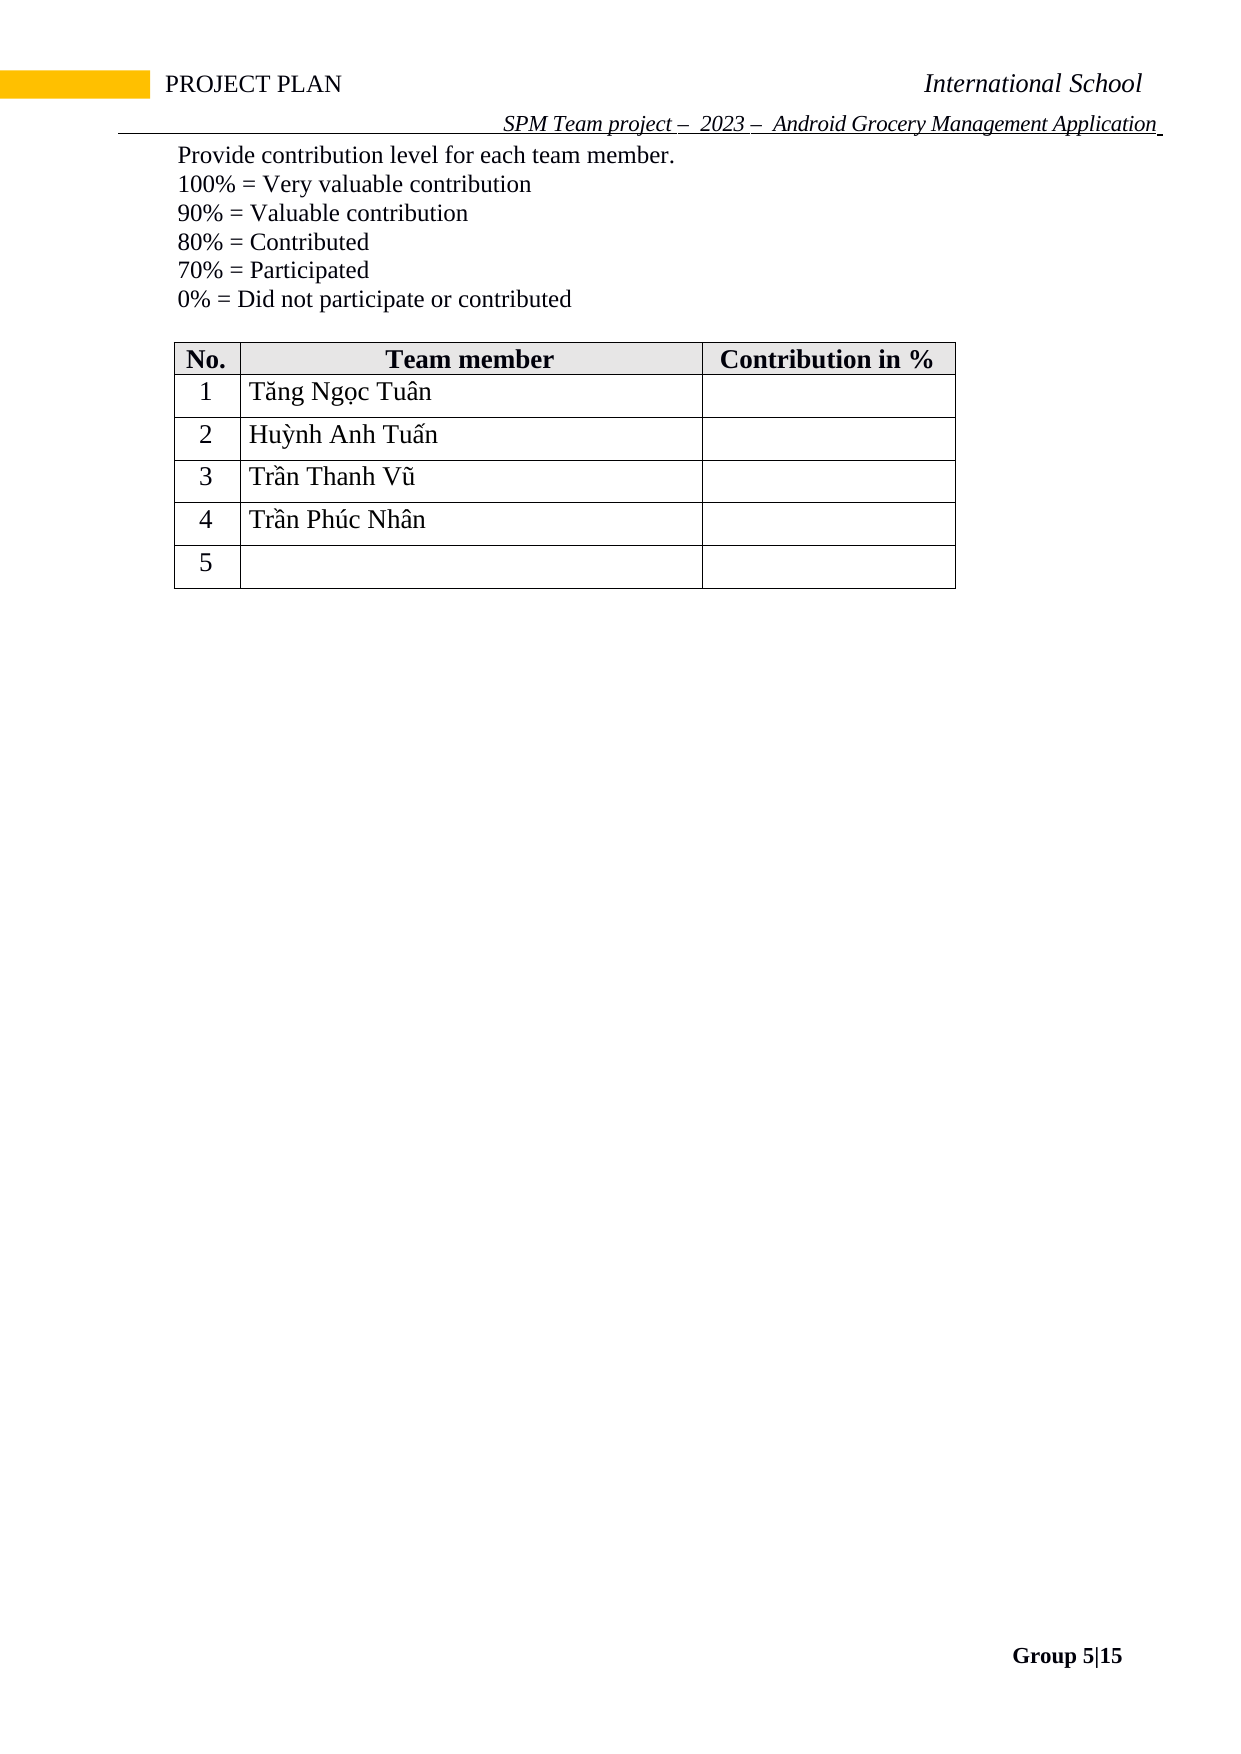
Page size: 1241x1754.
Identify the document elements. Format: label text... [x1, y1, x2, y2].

table_header Team member [241, 343, 702, 374]
table_cell Huỳnh Anh Tuấn [241, 418, 702, 459]
table_cell 5 [175, 546, 240, 588]
table_header No. [175, 343, 240, 374]
table_cell [703, 503, 955, 545]
text 90% = Valuable contribution [177, 198, 1122, 227]
text Provide contribution level for each team member. [177, 141, 1122, 169]
table_cell 1 [175, 375, 240, 417]
table_cell [703, 546, 955, 588]
table_header Contribution in % [703, 343, 955, 374]
text 70% = Participated [177, 256, 1122, 284]
table_cell Tăng Ngọc Tuân [241, 375, 702, 417]
table_cell [241, 546, 702, 588]
text 100% = Very valuable contribution [177, 169, 1122, 198]
table_cell Trần Thanh Vũ [241, 461, 702, 502]
table_cell 4 [175, 503, 240, 545]
text 80% = Contributed [177, 227, 1122, 256]
table_cell 2 [175, 418, 240, 459]
table_cell [703, 375, 955, 417]
table_cell [703, 418, 955, 459]
table_cell 3 [175, 461, 240, 502]
table_cell Trần Phúc Nhân [241, 503, 702, 545]
table_cell [703, 461, 955, 502]
text 0% = Did not participate or contributed [177, 284, 1122, 313]
